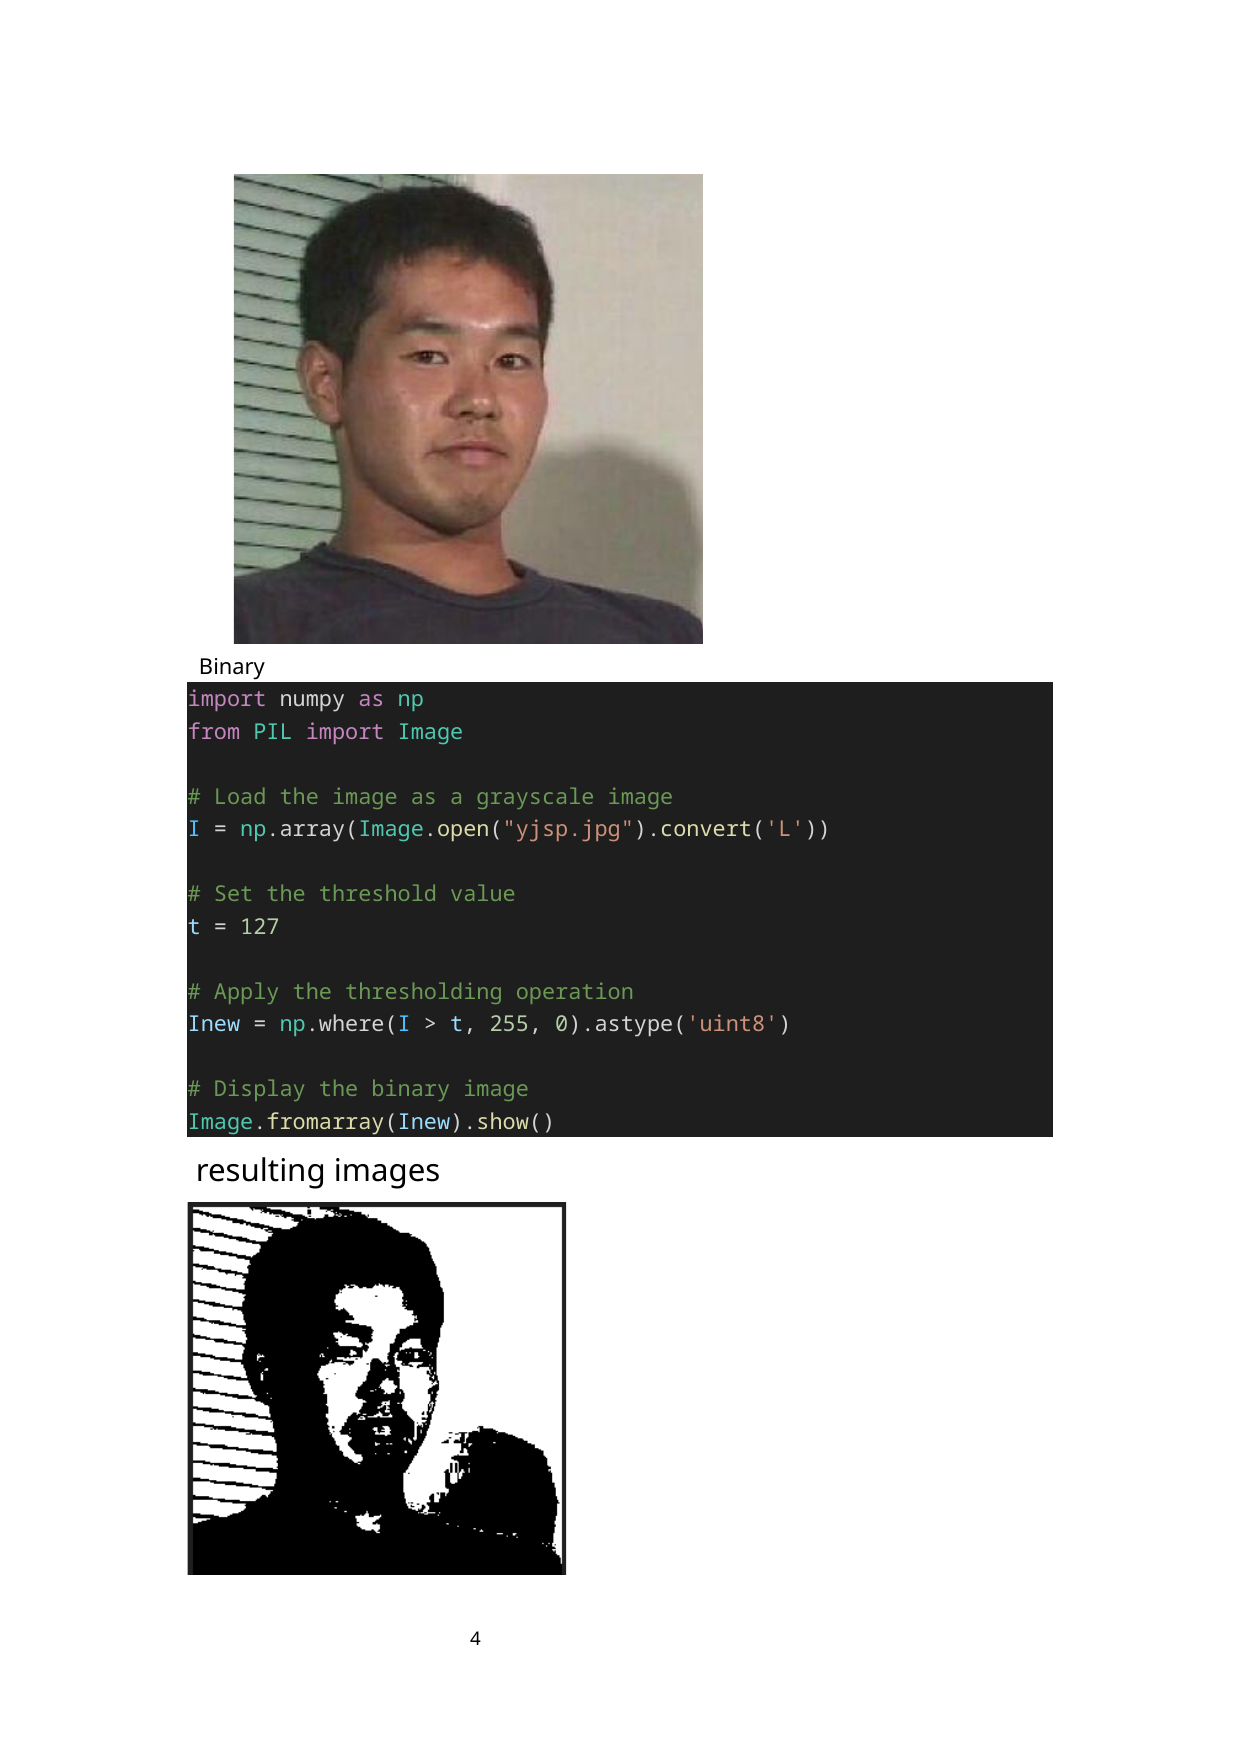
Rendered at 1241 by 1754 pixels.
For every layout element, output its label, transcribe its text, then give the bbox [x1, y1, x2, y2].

text import numpy as np [187, 682, 1053, 714]
text I = np.array(Image.open("yjsp.jpg").convert('L')) [187, 812, 1053, 844]
picture [187, 1202, 567, 1575]
text from PIL import Image [187, 714, 1053, 747]
text # Load the image as a grayscale image [187, 779, 1053, 812]
text Image.fromarray(Inew).show() [187, 1104, 1053, 1137]
text resulting images [187, 1137, 1053, 1202]
text t = 127 [187, 909, 1053, 942]
text # Display the binary image [187, 1072, 1053, 1104]
text # Apply the thresholding operation [187, 974, 1053, 1007]
text Inew = np.where(I > t, 255, 0).astype('uint8') [187, 1007, 1053, 1039]
picture [233, 174, 703, 644]
text # Set the threshold value [187, 877, 1053, 909]
